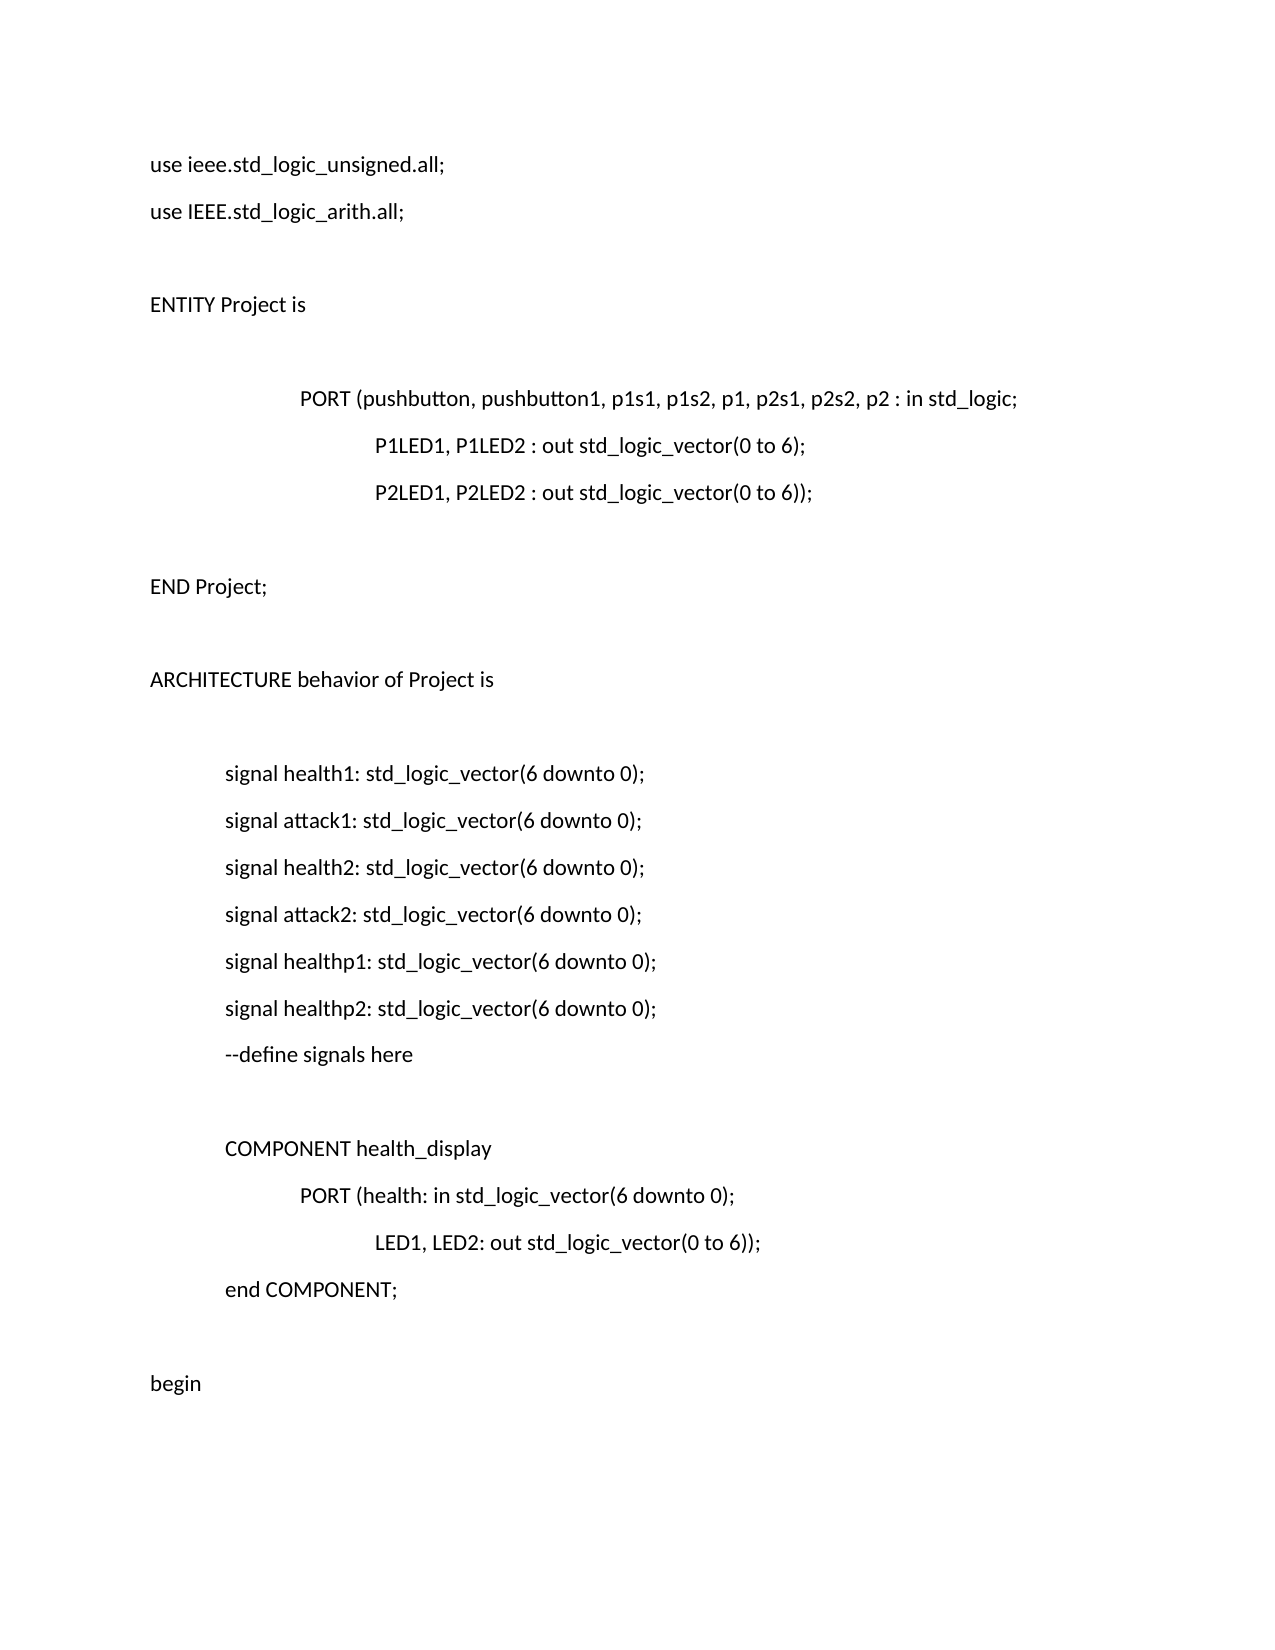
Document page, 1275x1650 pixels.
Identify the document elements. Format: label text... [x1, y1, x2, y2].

text use ieee.std_logic_unsigned.all; [150, 150, 1125, 178]
text signal attack1: std_logic_vector(6 downto 0); [150, 806, 1125, 834]
text use IEEE.std_logic_arith.all; [150, 197, 1125, 225]
text LED1, LED2: out std_logic_vector(0 to 6)); [150, 1228, 1125, 1256]
text ARCHITECTURE behavior of Project is [150, 666, 1125, 694]
text signal health1: std_logic_vector(6 downto 0); [150, 759, 1125, 787]
text signal healthp2: std_logic_vector(6 downto 0); [150, 994, 1125, 1022]
text ENTITY Project is [150, 291, 1125, 319]
text --define signals here [150, 1041, 1125, 1069]
text P1LED1, P1LED2 : out std_logic_vector(0 to 6); [150, 431, 1125, 459]
text signal attack2: std_logic_vector(6 downto 0); [150, 900, 1125, 928]
text END Project; [150, 572, 1125, 600]
text PORT (pushbutton, pushbutton1, p1s1, p1s2, p1, p2s1, p2s2, p2 : in std_logic; [150, 384, 1125, 412]
text PORT (health: in std_logic_vector(6 downto 0); [150, 1181, 1125, 1209]
text end COMPONENT; [150, 1275, 1125, 1303]
text signal healthp1: std_logic_vector(6 downto 0); [150, 947, 1125, 975]
text COMPONENT health_display [150, 1134, 1125, 1162]
text signal health2: std_logic_vector(6 downto 0); [150, 853, 1125, 881]
text begin [150, 1369, 1125, 1397]
text P2LED1, P2LED2 : out std_logic_vector(0 to 6)); [150, 478, 1125, 506]
